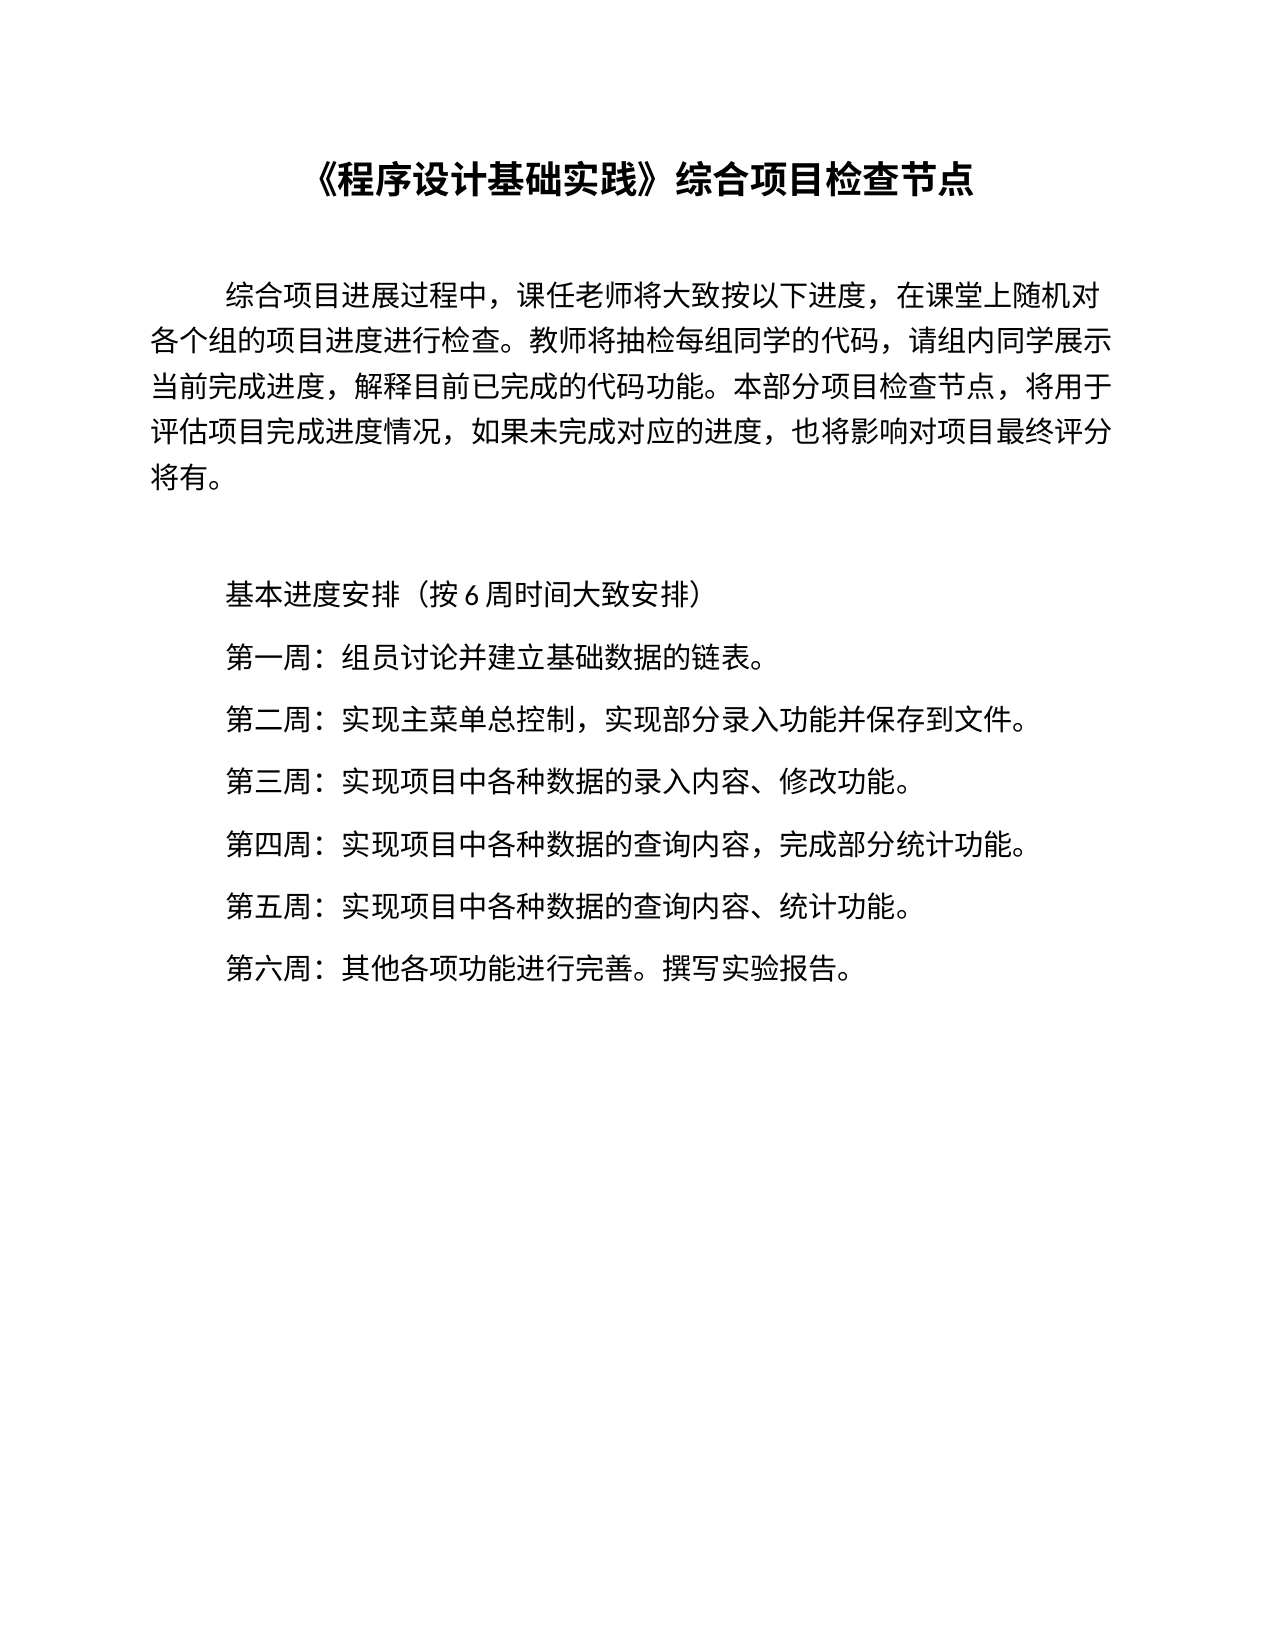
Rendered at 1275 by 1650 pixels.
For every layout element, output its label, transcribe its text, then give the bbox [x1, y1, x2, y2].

text 第六周：其他各项功能进行完善。撰写实验报告。 [150, 946, 1125, 988]
text 《程序设计基础实践》综合项目检查节点 [150, 150, 1125, 204]
text 第一周：组员讨论并建立基础数据的链表。 [150, 634, 1125, 677]
text 第五周：实现项目中各种数据的查询内容、统计功能。 [150, 883, 1125, 926]
text 第三周：实现项目中各种数据的录入内容、修改功能。 [150, 759, 1125, 801]
text 基本进度安排（按6周时间大致安排） [150, 572, 1125, 614]
text 第二周：实现主菜单总控制，实现部分录入功能并保存到文件。 [150, 697, 1125, 739]
text 综合项目进展过程中，课任老师将大致按以下进度，在课堂上随机对各个组的项目进度进行检查。教师将抽检每组同学的代码，请组内同学展示当前完成进度，解释目前已完成的代码功能。本部分项目检查节点，将用于评估项目完成进度情况，如果未完成对应的进度，也将影响对项目最终评分将有。 [150, 272, 1125, 497]
text 第四周：实现项目中各种数据的查询内容，完成部分统计功能。 [150, 821, 1125, 863]
